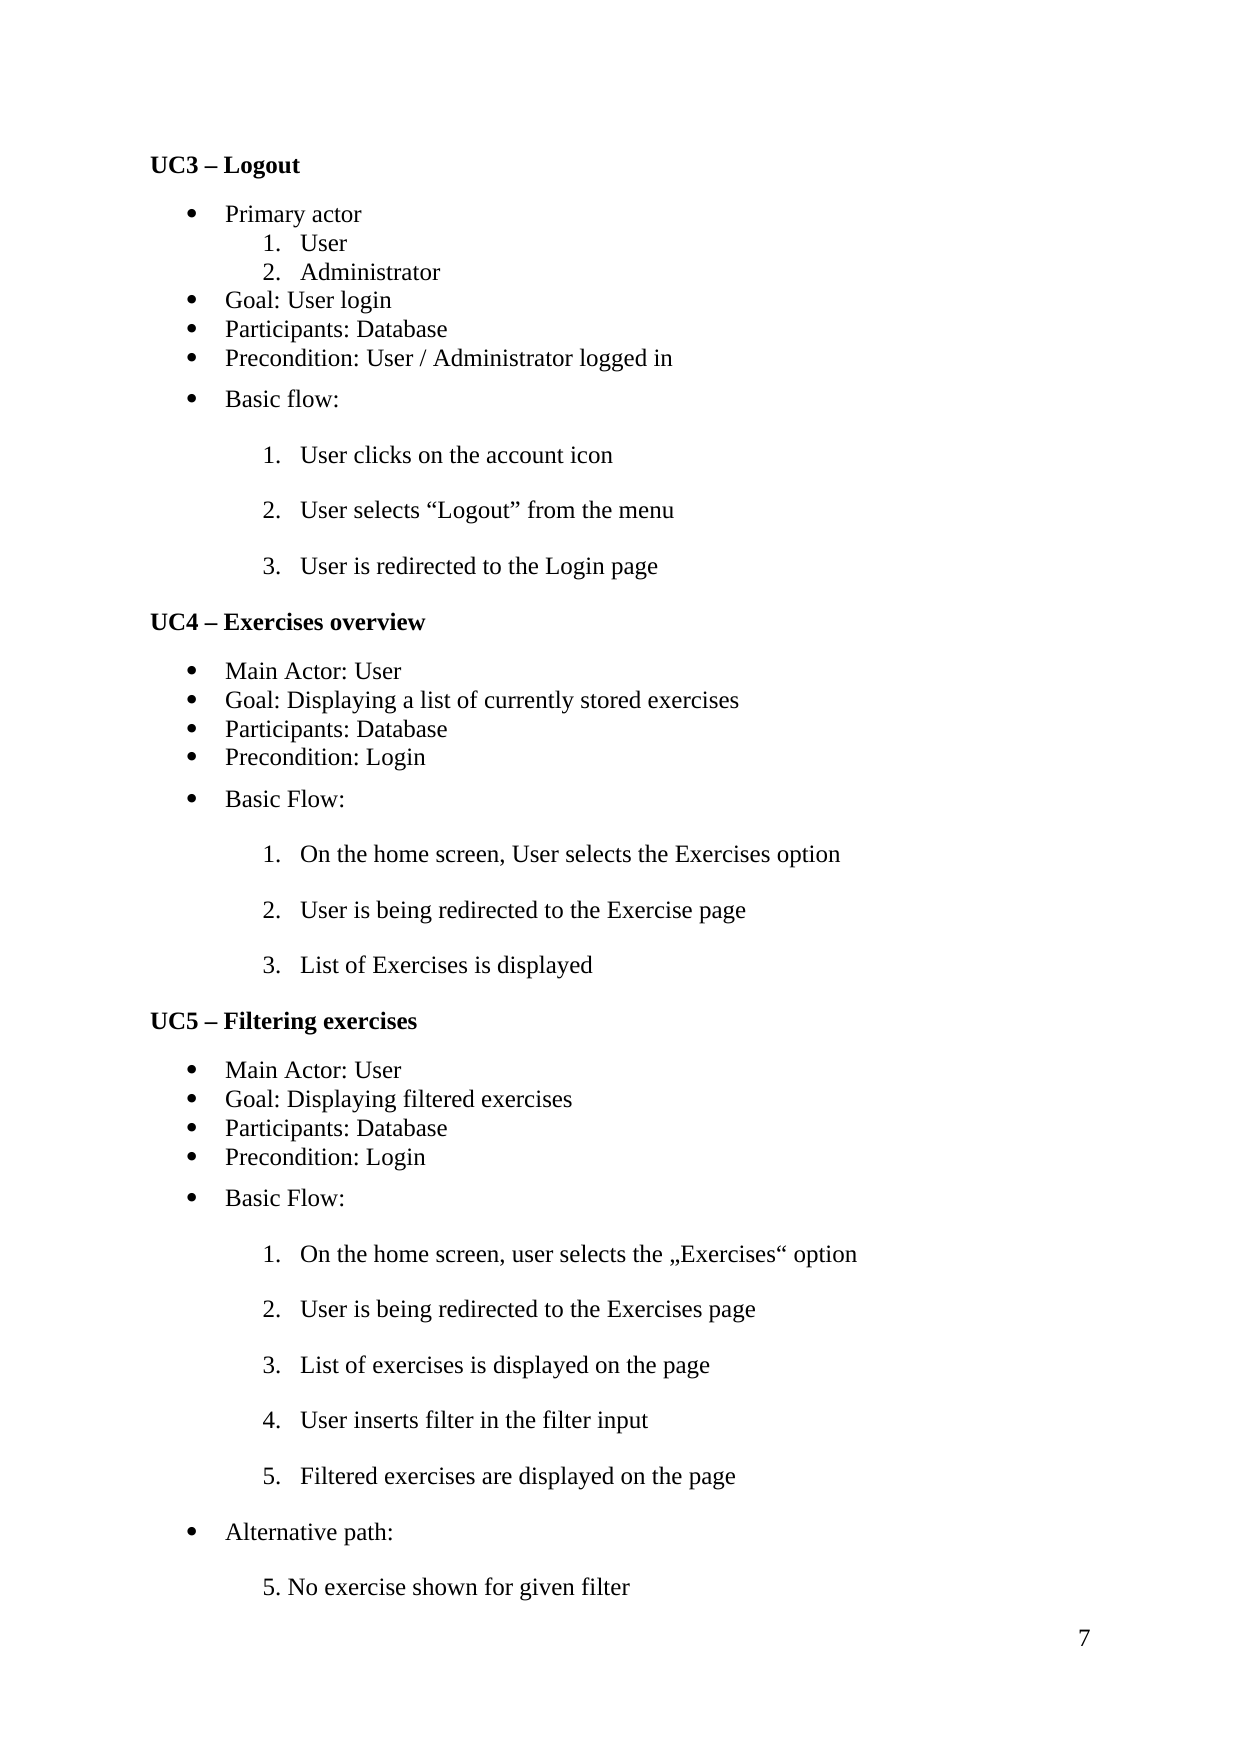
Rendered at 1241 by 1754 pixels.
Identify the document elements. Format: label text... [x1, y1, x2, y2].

list Main Actor: User [187, 656, 1090, 685]
text UC5 – Filtering exercises [150, 1006, 1090, 1035]
text 5. No exercise shown for given filter [262, 1572, 1090, 1601]
list User is being redirected to the Exercise page [262, 895, 1090, 924]
list Basic Flow: [187, 1183, 1090, 1212]
list Participants: Database [187, 714, 1090, 742]
list Goal: User login [187, 286, 1090, 314]
list Filtered exercises are displayed on the page [262, 1461, 1090, 1490]
list User selects “Logout” from the menu [262, 496, 1090, 524]
list Administrator [262, 257, 1090, 286]
list Goal: Displaying filtered exercises [187, 1084, 1090, 1113]
list List of exercises is displayed on the page [262, 1350, 1090, 1379]
text UC3 – Logout [150, 150, 1090, 179]
list On the home screen, user selects the „Exercises“ option [262, 1239, 1090, 1267]
list User is redirected to the Login page [262, 551, 1090, 580]
text UC4 – Exercises overview [150, 607, 1090, 636]
list Main Actor: User [187, 1056, 1090, 1084]
list Precondition: Login [187, 742, 1090, 771]
list Precondition: Login [187, 1142, 1090, 1171]
list Basic Flow: [187, 784, 1090, 812]
list Goal: Displaying a list of currently stored exercises [187, 685, 1090, 714]
list Primary actor [187, 199, 1090, 228]
list User inserts filter in the filter input [262, 1406, 1090, 1434]
list Precondition: User / Administrator logged in [187, 343, 1090, 372]
list List of Exercises is displayed [262, 951, 1090, 979]
list Alternative path: [187, 1517, 1090, 1546]
list User is being redirected to the Exercises page [262, 1294, 1090, 1323]
list Participants: Database [187, 1113, 1090, 1142]
list On the home screen, User selects the Exercises option [262, 839, 1090, 868]
list Basic flow: [187, 384, 1090, 413]
list User clicks on the account icon [262, 440, 1090, 469]
list User [262, 228, 1090, 257]
list Participants: Database [187, 314, 1090, 343]
